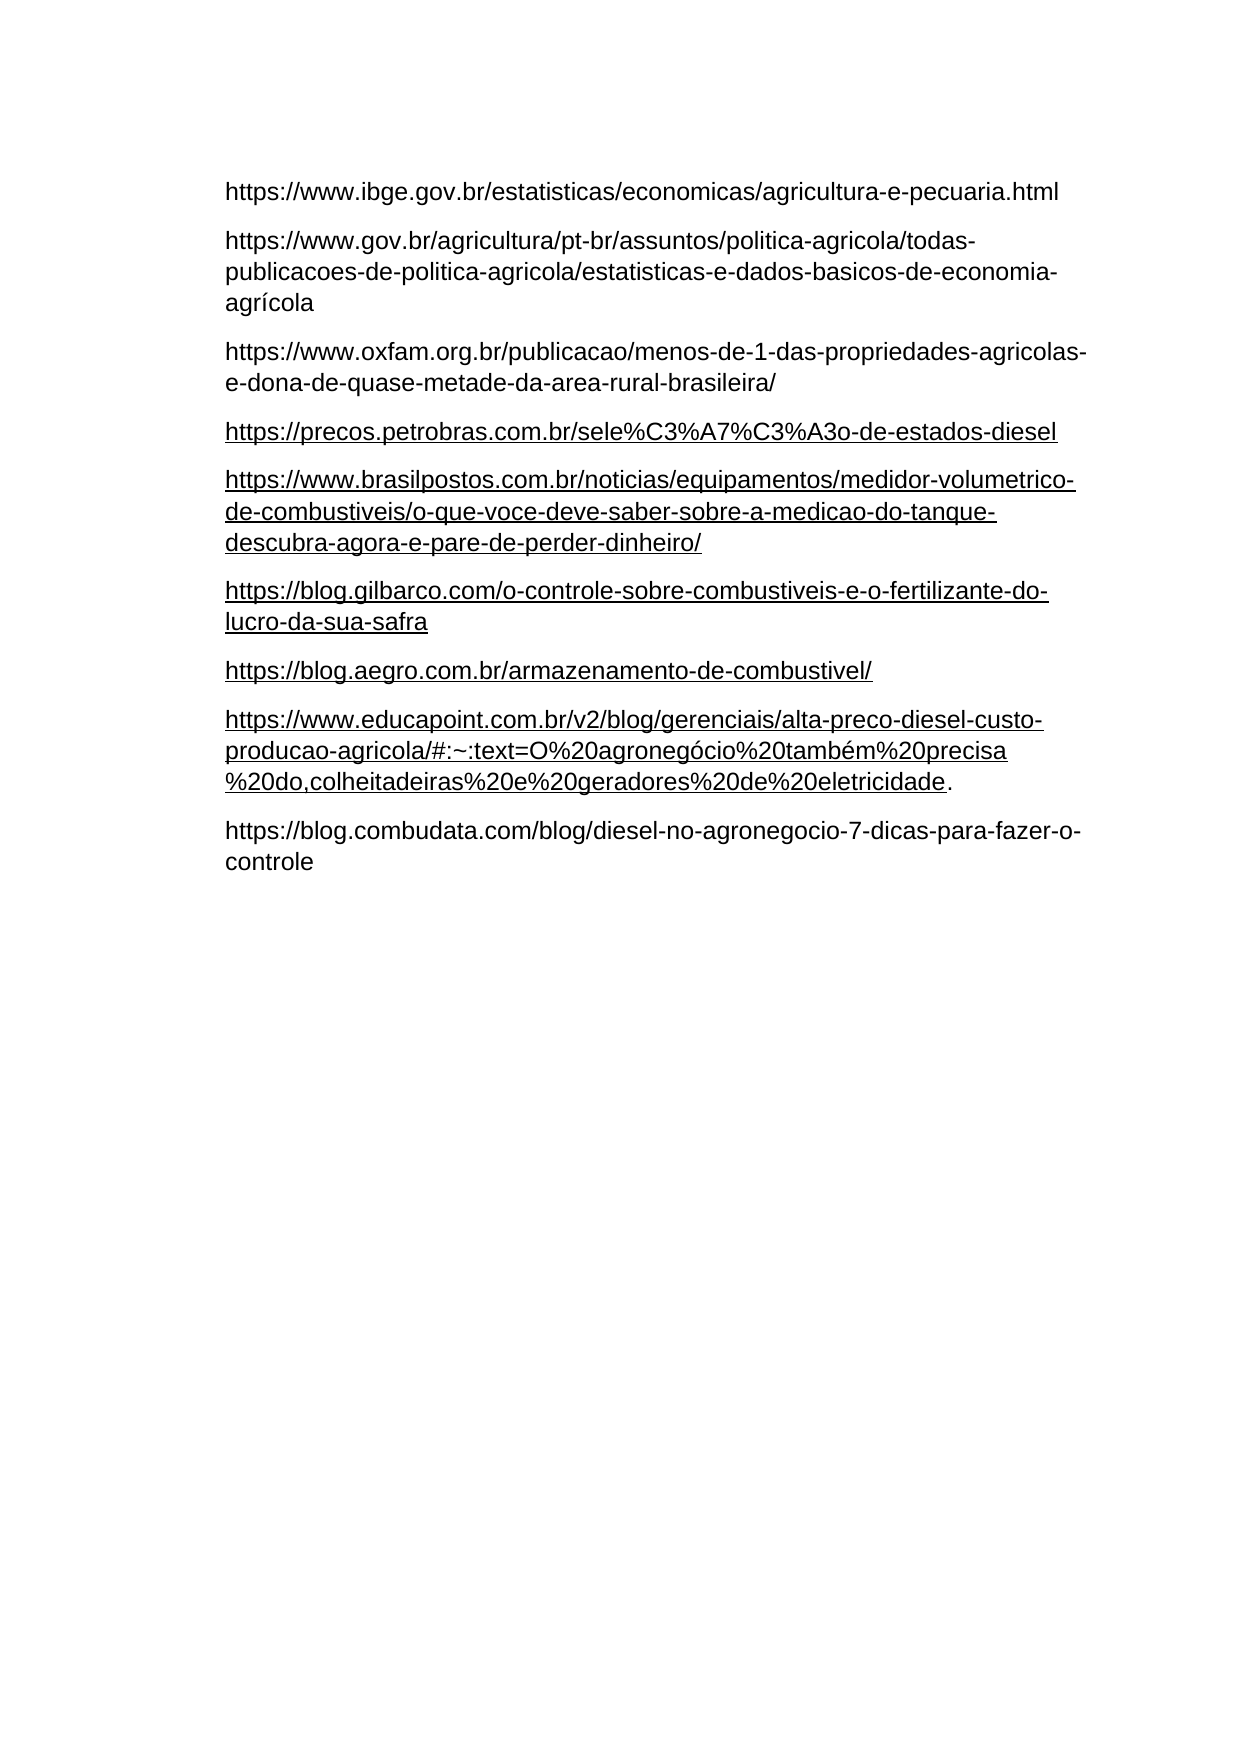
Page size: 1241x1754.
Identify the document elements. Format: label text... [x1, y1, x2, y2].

text https://blog.aegro.com.br/armazenamento-de-combustivel/ [225, 656, 1090, 685]
text https://www.educapoint.com.br/v2/blog/gerenciais/alta-preco-diesel-custo-producao-agricola/#:~:text=O%20agronegócio%20também%20precisa%20do,colheitadeiras%20e%20geradores%20de%20eletricidade. [225, 705, 1090, 796]
text https://www.brasilpostos.com.br/noticias/equipamentos/medidor-volumetrico-de-combustiveis/o-que-voce-deve-saber-sobre-a-medicao-do-tanque-descubra-agora-e-pare-de-perder-dinheiro/ [225, 466, 1090, 556]
text https://blog.gilbarco.com/o-controle-sobre-combustiveis-e-o-fertilizante-do-lucro-da-sua-safra [225, 576, 1090, 636]
text https://precos.petrobras.com.br/sele%C3%A7%C3%A3o-de-estados-diesel [225, 417, 1090, 446]
text https://blog.combudata.com/blog/diesel-no-agronegocio-7-dicas-para-fazer-o-controle [225, 816, 1090, 876]
text https://www.gov.br/agricultura/pt-br/assuntos/politica-agricola/todas-publicacoes-de-politica-agricola/estatisticas-e-dados-basicos-de-economia-agrícola [225, 226, 1090, 317]
text https://www.oxfam.org.br/publicacao/menos-de-1-das-propriedades-agricolas-e-dona-de-quase-metade-da-area-rural-brasileira/ [225, 337, 1090, 397]
text https://www.ibge.gov.br/estatisticas/economicas/agricultura-e-pecuaria.html [225, 177, 1090, 206]
